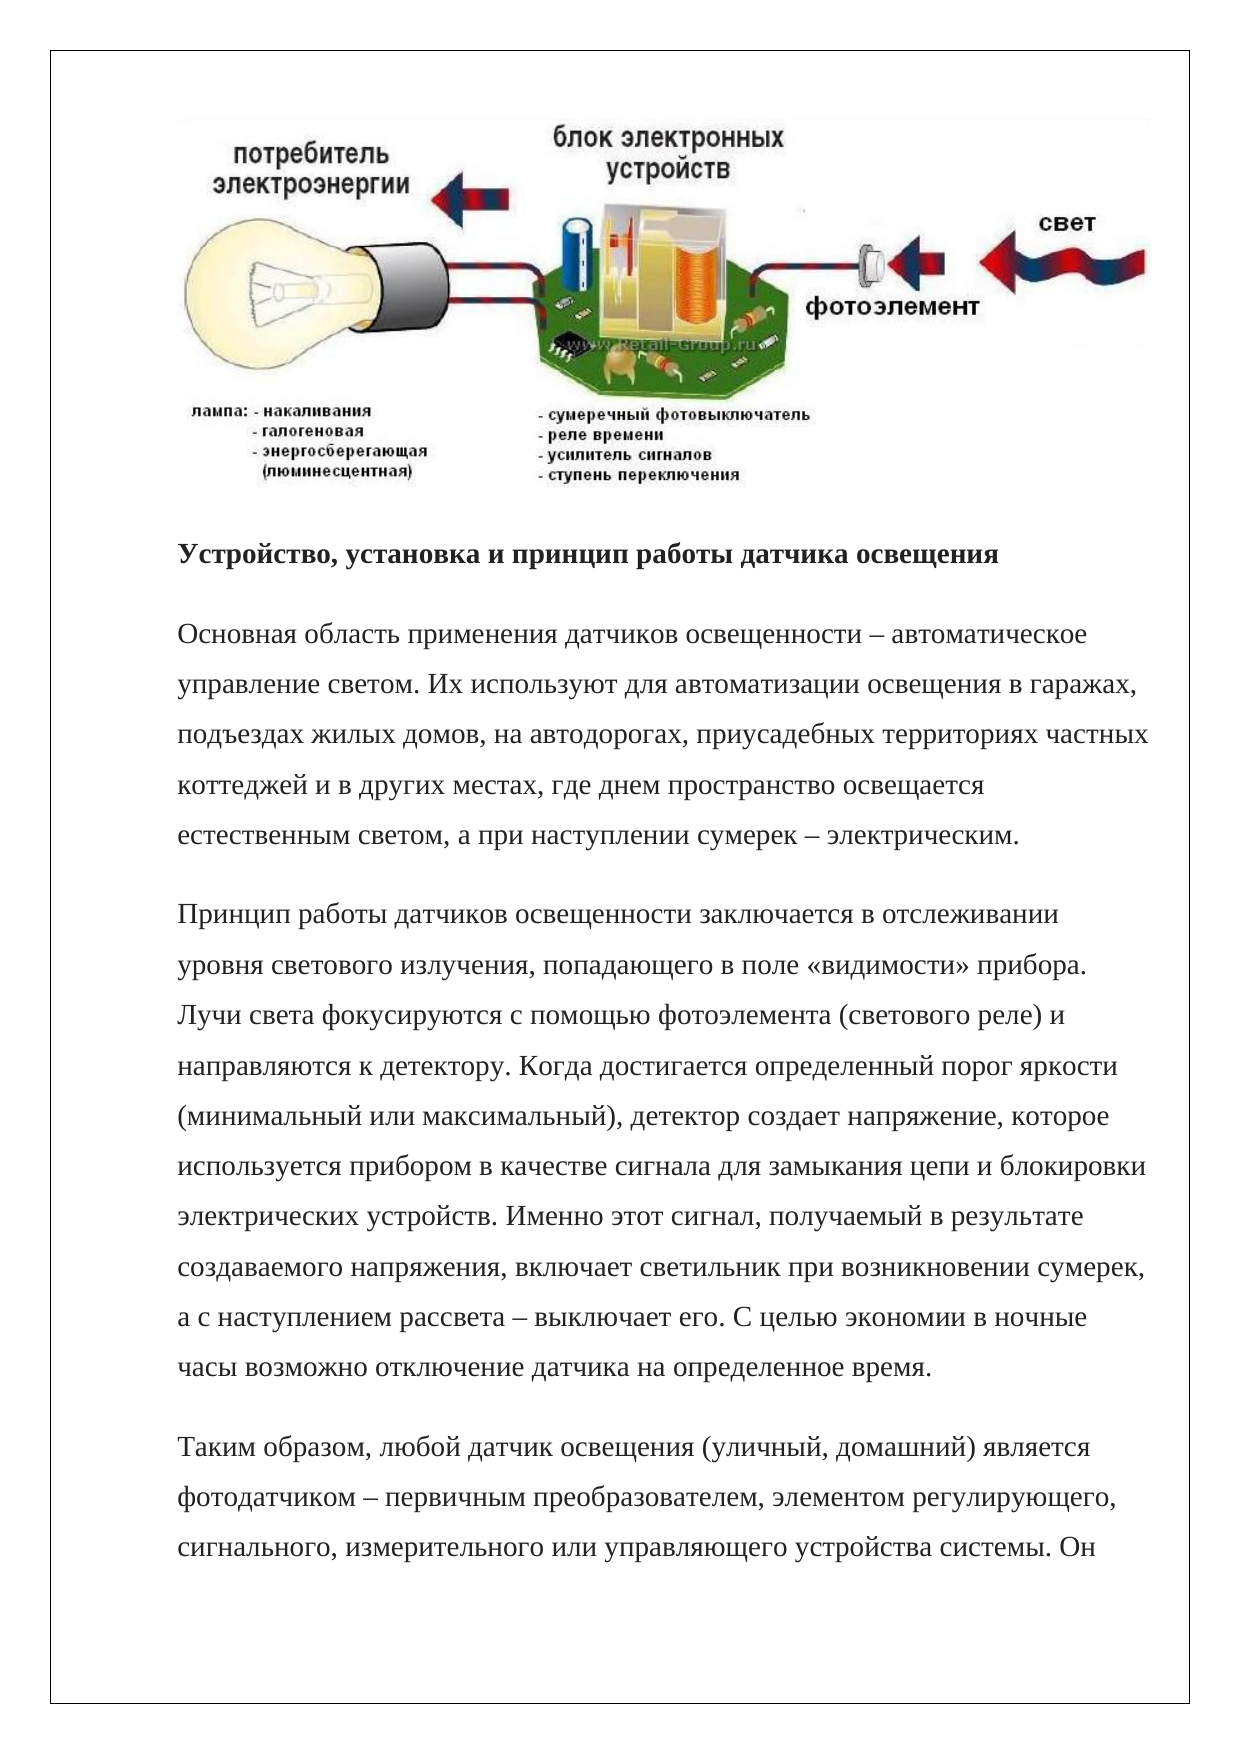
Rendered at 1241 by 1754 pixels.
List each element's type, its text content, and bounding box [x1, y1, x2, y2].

text Принцип работы датчиков освещенности заключается в отслеживании уровня светового излучения, попадающего в поле «видимости» прибора. Лучи света фокусируются с помощью фотоэлемента (светового реле) и направляются к детектору. Когда достигается определенный порог яркости (минимальный или максимальный), детектор создает напряжение, которое используется прибором в качестве сигнала для замыкания цепи и блокировки электрических устройств. Именно этот сигнал, получаемый в результате создаваемого напряжения, включает светильник при возникновении сумерек, а с наступлением рассвета – выключает его. С целью экономии в ночные часы возможно отключение датчика на определенное время. [177, 897, 1152, 1383]
text Основная область применения датчиков освещенности – автоматическое управление светом. Их используют для автоматизации освещения в гаражах, подъездах жилых домов, на автодорогах, приусадебных территориях частных коттеджей и в других местах, где днем пространство освещается естественным светом, а при наступлении сумерек – электрическим. [177, 616, 1152, 851]
picture [177, 118, 1152, 494]
text Устройство, установка и принцип работы датчика освещения [177, 536, 1152, 570]
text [177, 1429, 1152, 1563]
